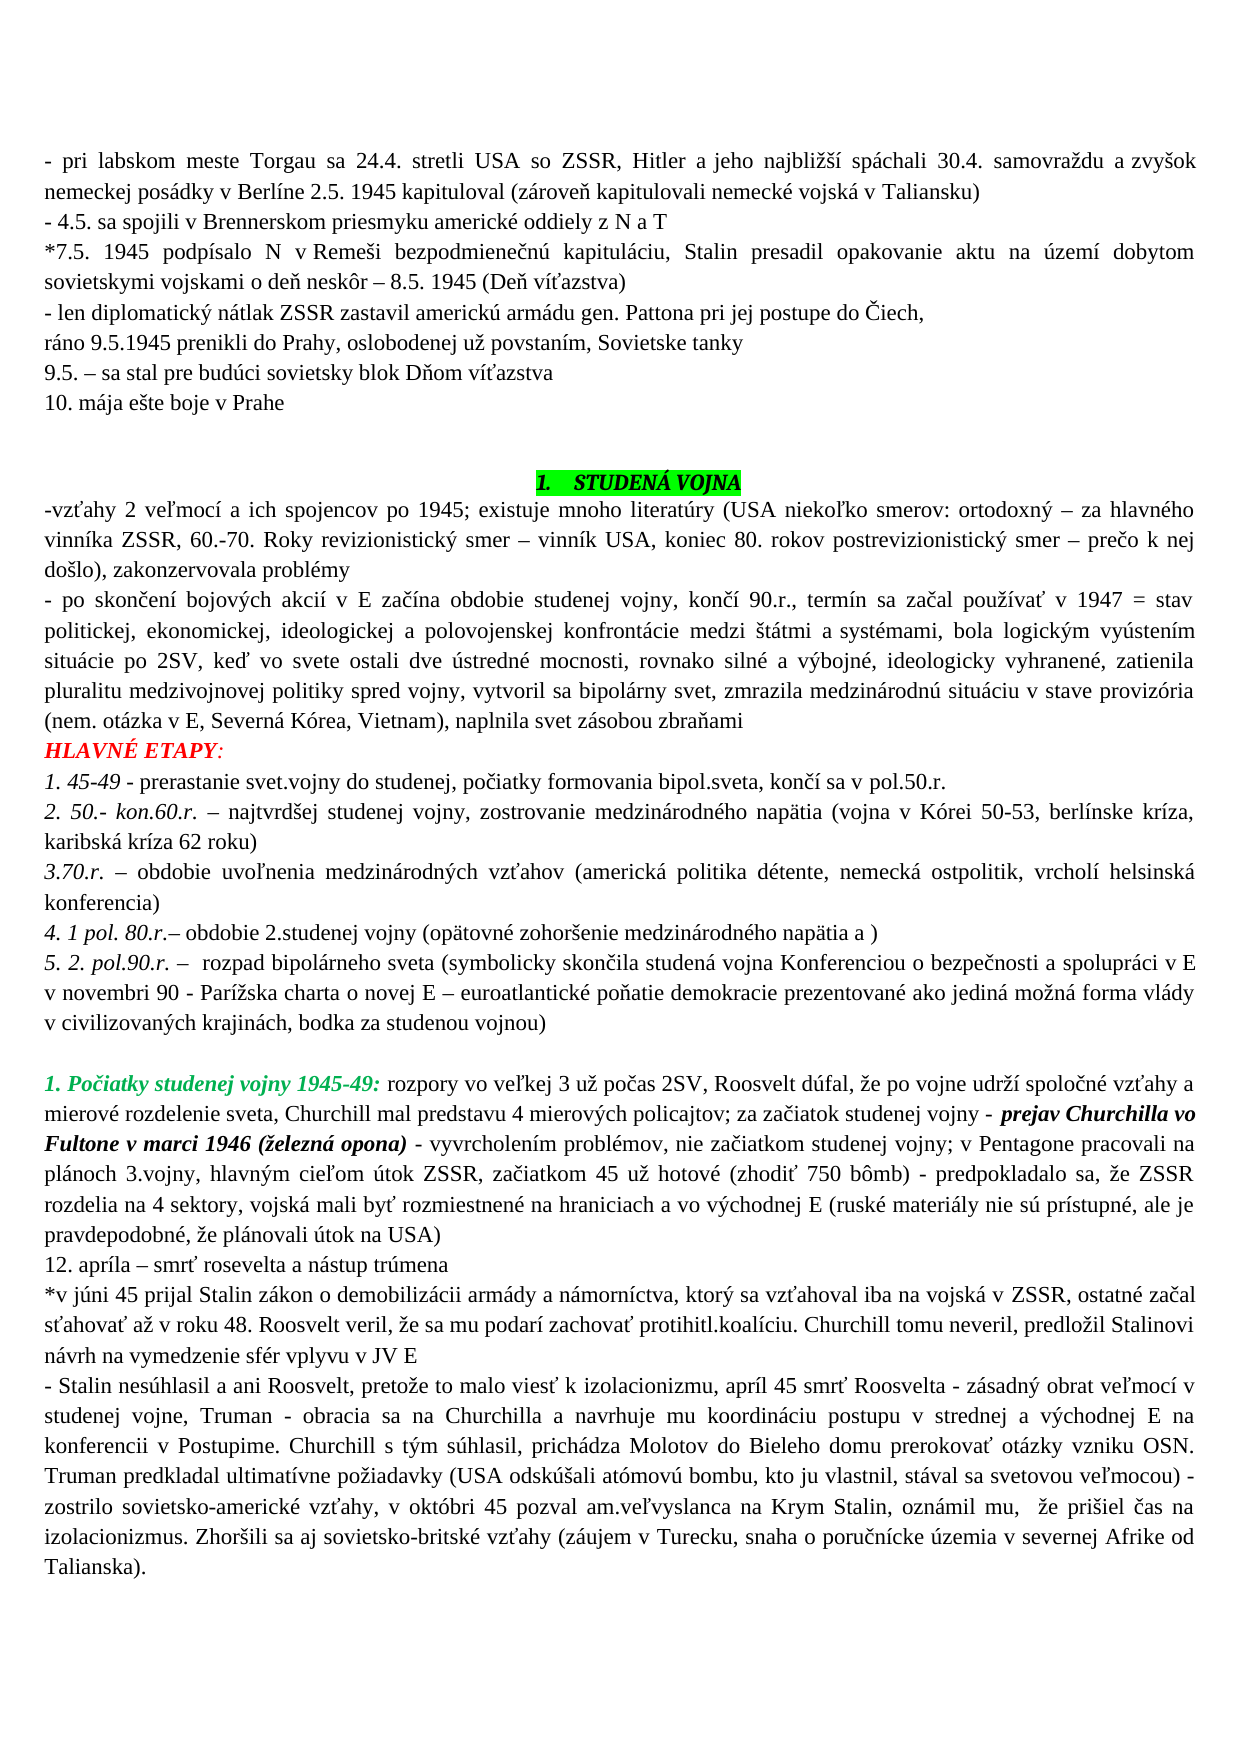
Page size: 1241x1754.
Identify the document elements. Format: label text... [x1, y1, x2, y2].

text ráno 9.5.1945 prenikli do Prahy, oslobodenej už povstaním, Sovietske tanky [44, 329, 1196, 355]
text 5. 2. pol.90.r. – rozpad bipolárneho sveta (symbolicky skončila studená vojna Konferenciou o bezpečnosti a spolupráci v E v novembri 90 - Parížska charta o novej E – euroatlantické poňatie demokracie prezentované ako jediná možná forma vlády v civilizovaných krajinách, bodka za studenou vojnou) [44, 949, 1196, 1036]
text 9.5. – sa stal pre budúci sovietsky blok Dňom víťazstva [44, 359, 1196, 385]
text HLAVNÉ ETAPY: [44, 737, 1196, 764]
text *v júni 45 prijal Stalin zákon o demobilizácii armády a námorníctva, ktorý sa vzťahoval iba na vojská v ZSSR, ostatné začal sťahovať až v roku 48. Roosvelt veril, že sa mu podarí zachovať protihitl.koalíciu. Churchill tomu neveril, predložil Stalinovi návrh na vymedzenie sfér vplyvu v JV E [44, 1281, 1196, 1368]
text 1. 45-49 - prerastanie svet.vojny do studenej, počiatky formovania bipol.sveta, končí sa v pol.50.r. [44, 768, 1196, 794]
text - Stalin nesúhlasil a ani Roosvelt, pretože to malo viesť k izolacionizmu, apríl 45 smrť Roosvelta - zásadný obrat veľmocí v studenej vojne, Truman - obracia sa na Churchilla a navrhuje mu koordináciu postupu v strednej a východnej E na konferencii v Postupime. Churchill s tým súhlasil, prichádza Molotov do Bieleho domu prerokovať otázky vzniku OSN. Truman predkladal ultimatívne požiadavky (USA odskúšali atómovú bombu, kto ju vlastnil, stával sa svetovou veľmocou) - zostrilo sovietsko-americké vzťahy, v októbri 45 pozval am.veľvyslanca na Krym Stalin, oznámil mu, že prišiel čas na izolacionizmus. Zhoršili sa aj sovietsko-britské vzťahy (záujem v Turecku, snaha o poručnícke územia v severnej Afrike od Talianska). [44, 1372, 1196, 1579]
text - 4.5. sa spojili v Brennerskom priesmyku americké oddiely z N a T [44, 208, 1196, 234]
text 4. 1 pol. 80.r.– obdobie 2.studenej vojny (opätovné zohoršenie medzinárodného napätia a ) [44, 919, 1196, 945]
text 12. apríla – smrť rosevelta a nástup trúmena [44, 1251, 1196, 1277]
subtitle STUDENÁ VOJNA [185, 469, 1093, 496]
text 2. 50.- kon.60.r. – najtvrdšej studenej vojny, zostrovanie medzinárodného napätia (vojna v Kórei 50-53, berlínske kríza, karibská kríza 62 roku) [44, 798, 1196, 854]
text *7.5. 1945 podpísalo N v Remeši bezpodmienečnú kapituláciu, Stalin presadil opakovanie aktu na území dobytom sovietskymi vojskami o deň neskôr – 8.5. 1945 (Deň víťazstva) [44, 238, 1196, 295]
text 3.70.r. – obdobie uvoľnenia medzinárodných vzťahov (americká politika détente, nemecká ostpolitik, vrcholí helsinská konferencia) [44, 858, 1196, 915]
text - pri labskom meste Torgau sa 24.4. stretli USA so ZSSR, Hitler a jeho najbližší spáchali 30.4. samovraždu a zvyšok nemeckej posádky v Berlíne 2.5. 1945 kapituloval (zároveň kapitulovali nemecké vojská v Taliansku) [44, 148, 1196, 204]
text -vzťahy 2 veľmocí a ich spojencov po 1945; existuje mnoho literatúry (USA niekoľko smerov: ortodoxný – za hlavného vinníka ZSSR, 60.-70. Roky revizionistický smer – vinník USA, koniec 80. rokov postrevizionistický smer – prečo k nej došlo), zakonzervovala problémy [44, 496, 1196, 583]
text 10. mája ešte boje v Prahe [44, 389, 1196, 416]
text 1. Počiatky studenej vojny 1945-49: rozpory vo veľkej 3 už počas 2SV, Roosvelt dúfal, že po vojne udrží spoločné vzťahy a mierové rozdelenie sveta, Churchill mal predstavu 4 mierových policajtov; za začiatok studenej vojny - prejav Churchilla vo Fultone v marci 1946 (železná opona) - vyvrcholením problémov, nie začiatkom studenej vojny; v Pentagone pracovali na plánoch 3.vojny, hlavným cieľom útok ZSSR, začiatkom 45 už hotové (zhodiť 750 bômb) - predpokladalo sa, že ZSSR rozdelia na 4 sektory, vojská mali byť rozmiestnené na hraniciach a vo východnej E (ruské materiály nie sú prístupné, ale je pravdepodobné, že plánovali útok na USA) [44, 1070, 1196, 1247]
text - po skončení bojových akcií v E začína obdobie studenej vojny, končí 90.r., termín sa začal používať v 1947 = stav politickej, ekonomickej, ideologickej a polovojenskej konfrontácie medzi štátmi a systémami, bola logickým vyústením situácie po 2SV, keď vo svete ostali dve ústredné mocnosti, rovnako silné a výbojné, ideologicky vyhranené, zatienila pluralitu medzivojnovej politiky spred vojny, vytvoril sa bipolárny svet, zmrazila medzinárodnú situáciu v stave provizória (nem. otázka v E, Severná Kórea, Vietnam), naplnila svet zásobou zbraňami [44, 586, 1196, 734]
text - len diplomatický nátlak ZSSR zastavil americkú armádu gen. Pattona pri jej postupe do Čiech, [44, 299, 1196, 325]
